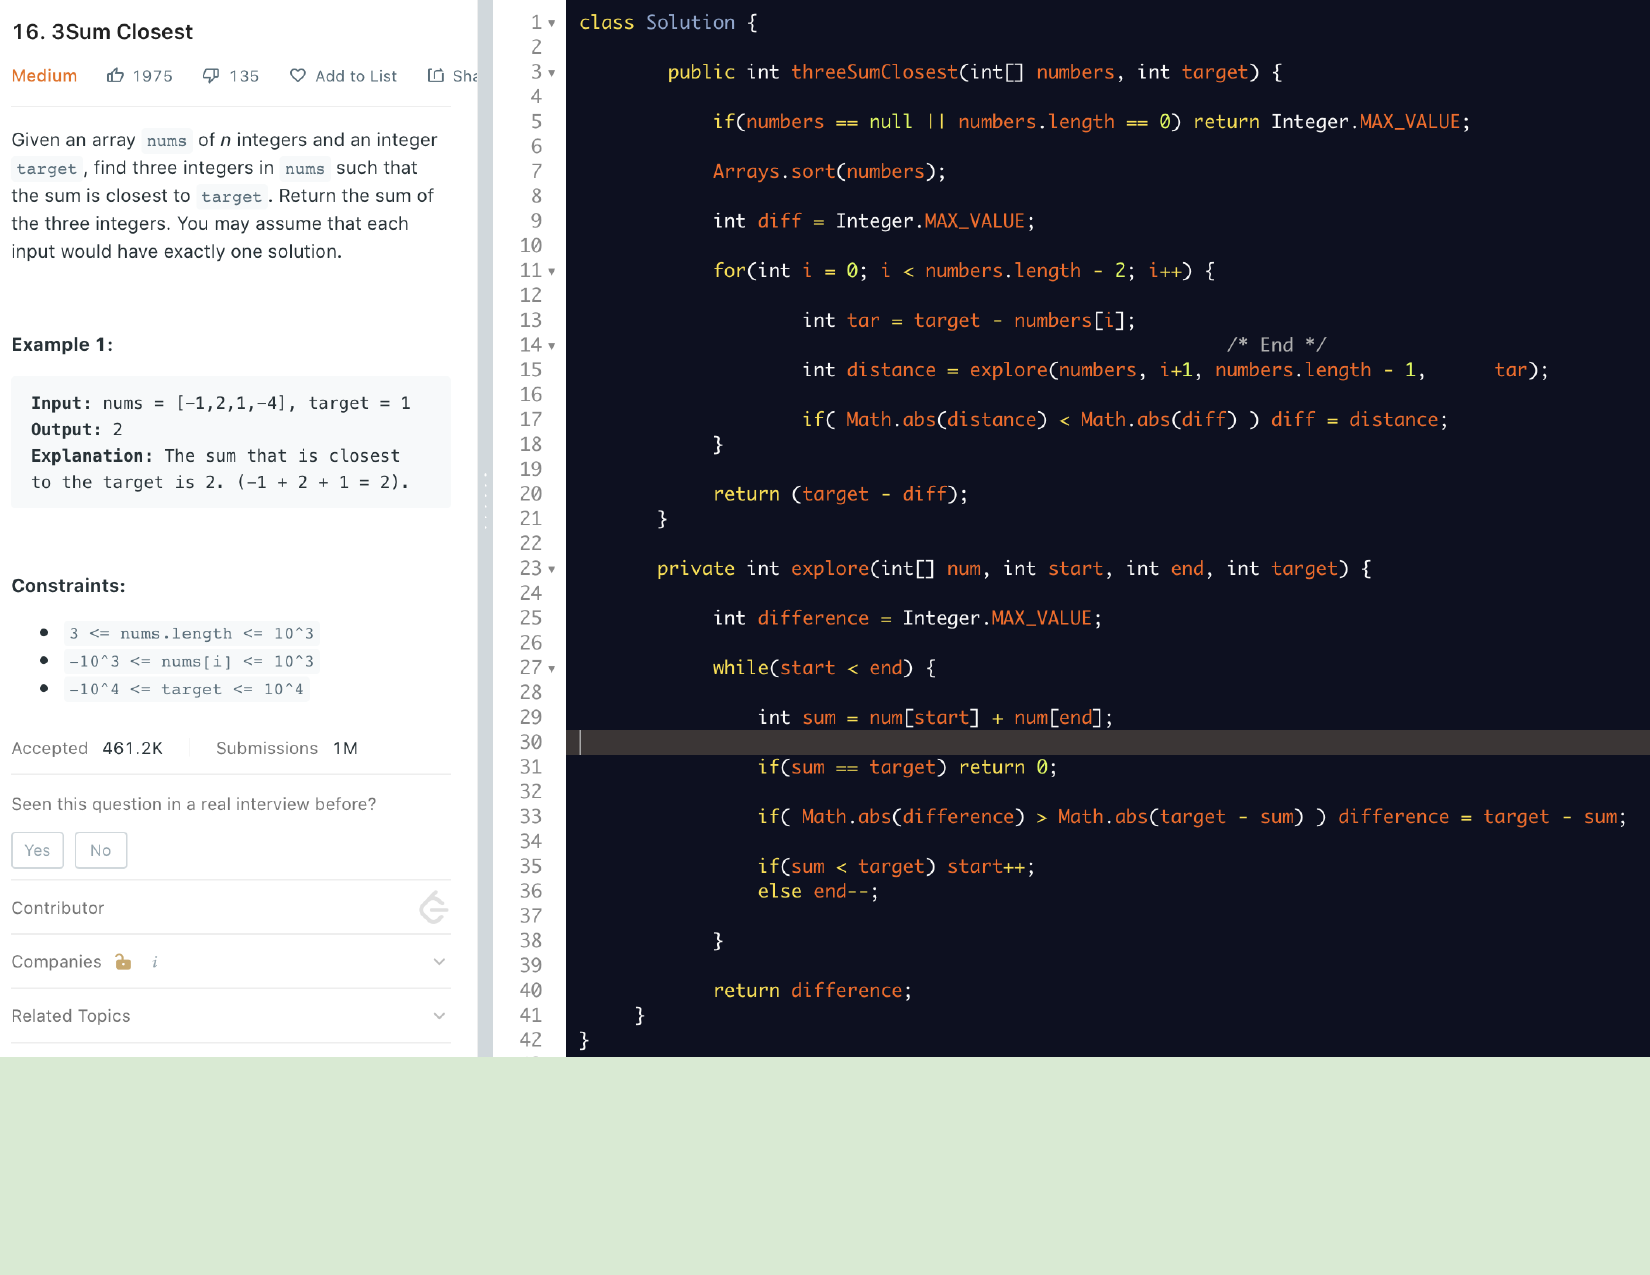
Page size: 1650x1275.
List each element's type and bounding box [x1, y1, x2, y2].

picture [0, 0, 1650, 1057]
